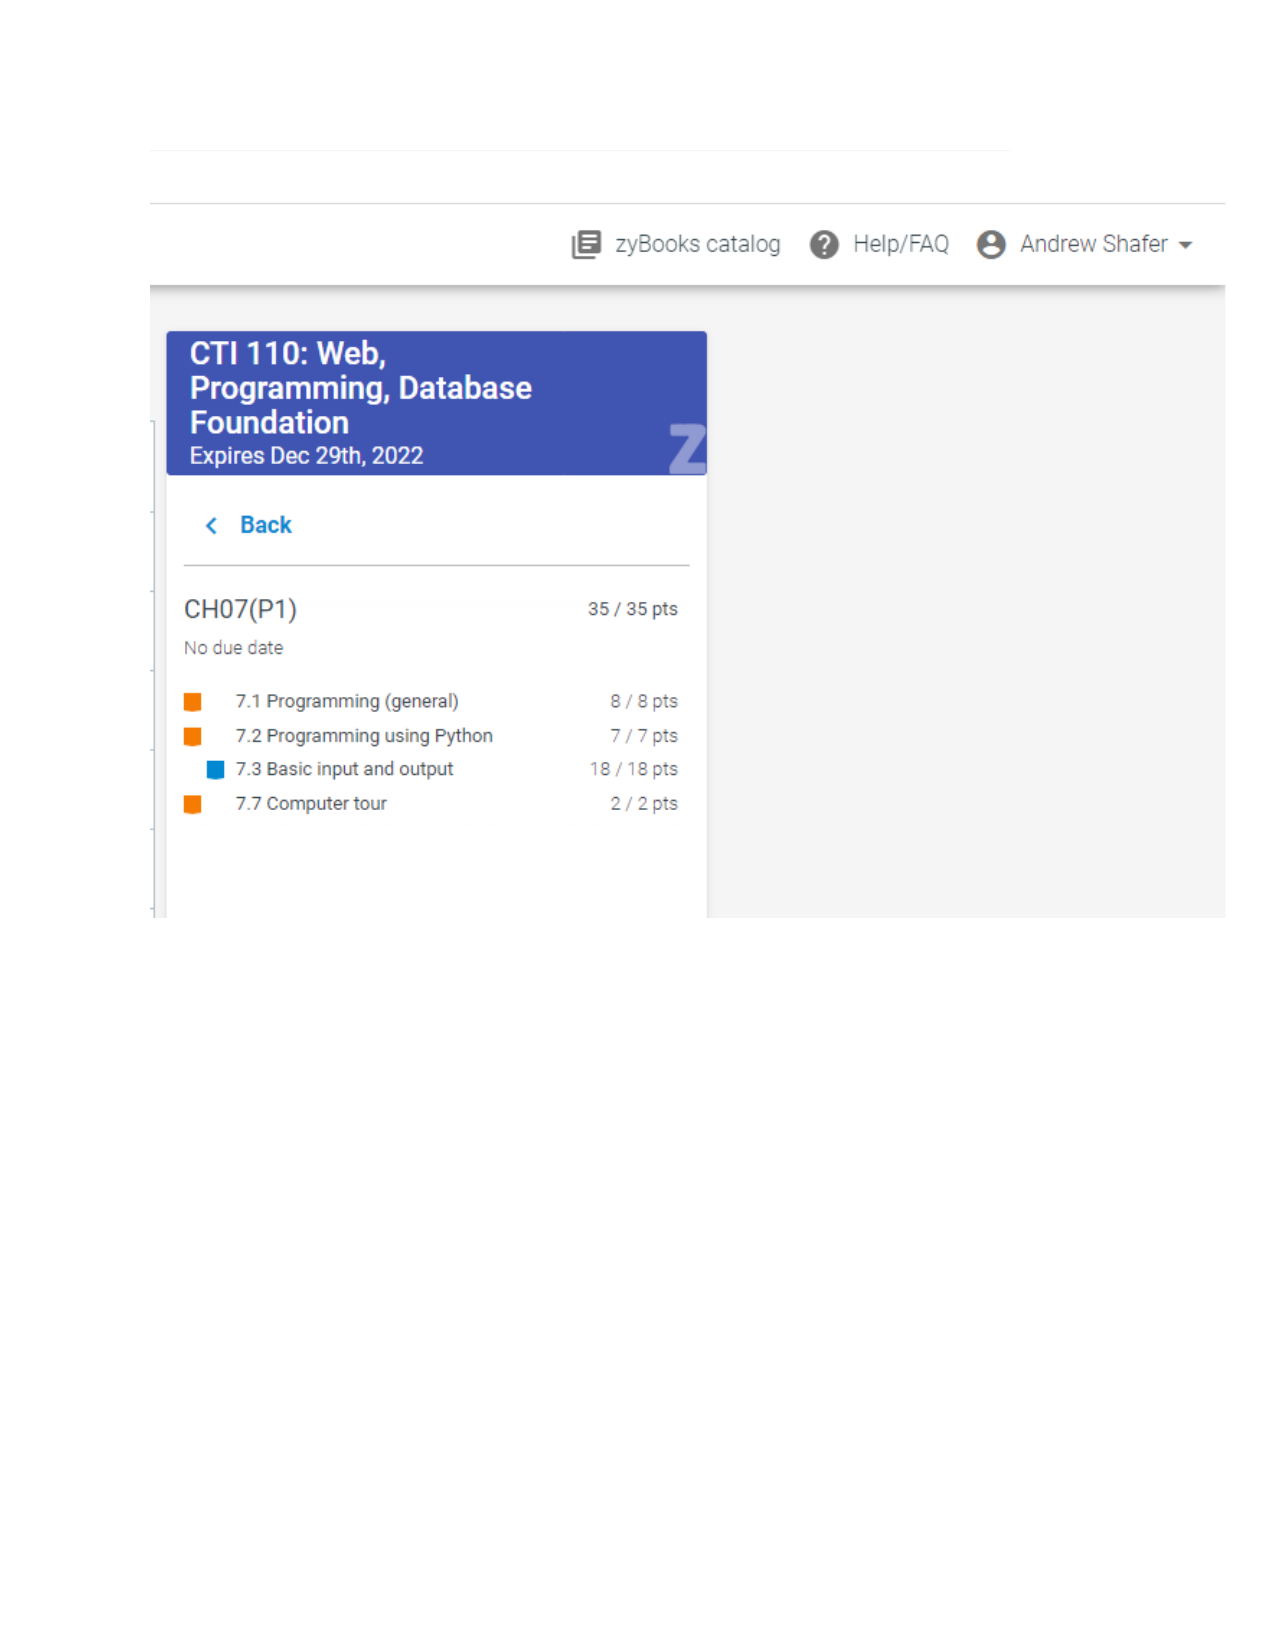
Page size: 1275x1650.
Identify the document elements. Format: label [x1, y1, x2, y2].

picture [150, 150, 1226, 918]
